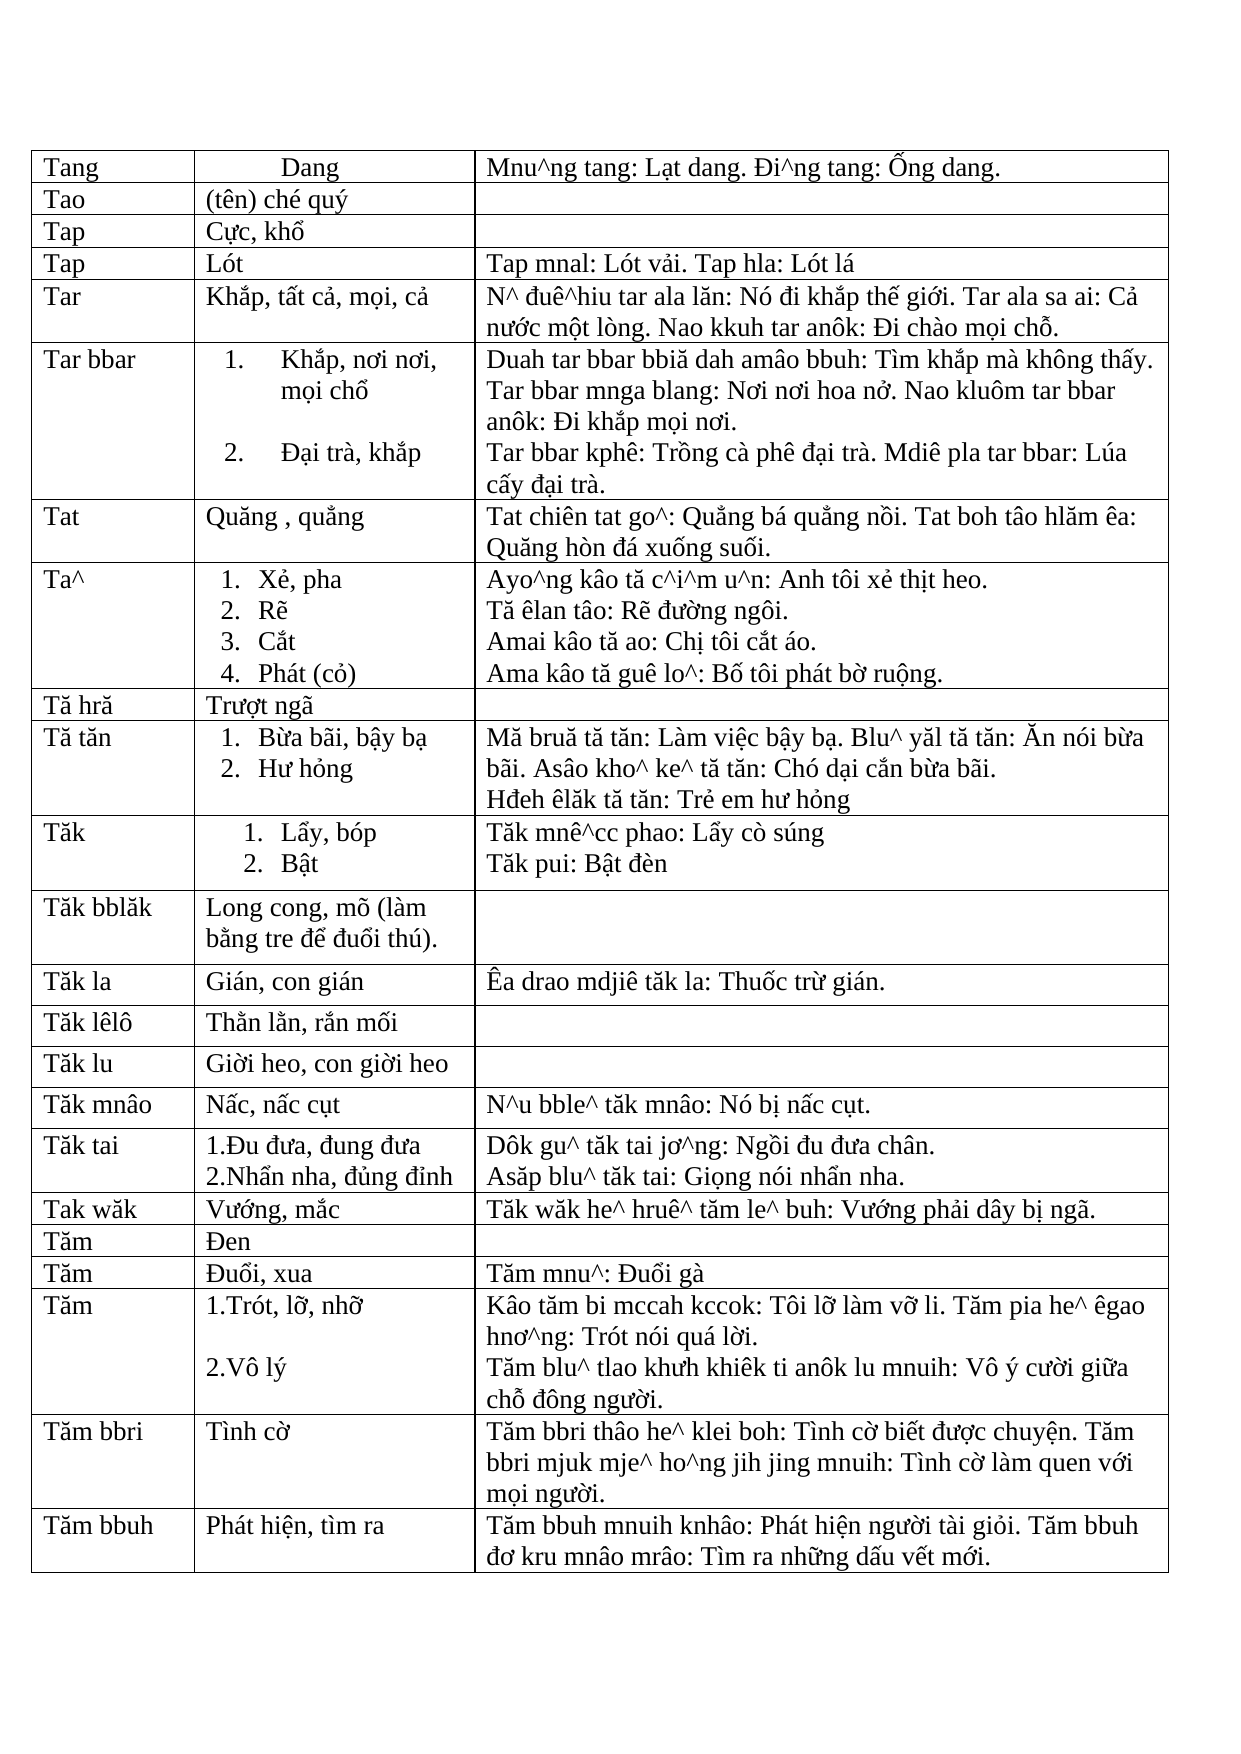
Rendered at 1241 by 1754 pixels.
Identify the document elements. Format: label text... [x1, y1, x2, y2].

table_cell Gián, con gián [195, 965, 474, 1005]
table_cell Dôk gu^ tăk tai jơ^ng: Ngồi đu đưa chân. Asăp blu^ tăk tai: Giọng nói nhẩn nha. [476, 1129, 1168, 1192]
table_cell Tăm mnu^: Đuổi gà [476, 1257, 1168, 1288]
table_cell [476, 215, 1168, 247]
table_cell N^ đuê^hiu tar ala lăn: Nó đi khắp thế giới. Tar ala sa ai: Cả nước một lòng. Nao kkuh tar anôk: Đi chào mọi chỗ. [476, 280, 1168, 342]
table_cell Tăm [32, 1225, 194, 1256]
table_cell 1.Đu đưa, đung đưa 2.Nhẩn nha, đủng đỉnh [195, 1129, 474, 1192]
table_cell Tat chiên tat go^: Quẳng bá quẳng nồi. Tat boh tâo hlăm êa: Quăng hòn đá xuống suối. [476, 500, 1168, 562]
table_cell [476, 183, 1168, 214]
table_cell Trượt ngã [195, 689, 474, 720]
table_cell Tăk bblăk [32, 891, 194, 964]
table_cell Tăk lu [32, 1047, 194, 1087]
table_cell Ayo^ng kâo tă c^i^m u^n: Anh tôi xẻ thịt heo. Tă êlan tâo: Rẽ đường ngôi. Amai kâo tă ao: Chị tôi cắt áo. Ama kâo tă guê lo^: Bố tôi phát bờ ruộng. [476, 563, 1168, 688]
table_cell Tăk mnâo [32, 1088, 194, 1128]
table_cell Tao [32, 183, 194, 214]
table_cell Tă hră [32, 689, 194, 720]
table_cell Mnu^ng tang: Lạt dang. Đi^ng tang: Ống dang. [476, 151, 1168, 182]
table_cell [476, 1225, 1168, 1256]
table_cell Tang [32, 151, 194, 182]
table_cell Tă tăn [32, 721, 194, 815]
table_cell Xẻ, pha Rẽ Cắt Phát (cỏ) [195, 563, 474, 688]
table_cell Tat [32, 500, 194, 562]
table_cell Tar bbar [32, 343, 194, 499]
table_cell Tăk la [32, 965, 194, 1005]
table_cell Đuổi, xua [195, 1257, 474, 1288]
table_cell Tar [32, 280, 194, 342]
table_cell Tăm bbri [32, 1415, 194, 1508]
table_cell Tăm bbuh [32, 1509, 194, 1572]
table_cell Khắp, nơi nơi, mọi chổ Đại trà, khắp [195, 343, 474, 499]
table_cell Quăng , quẳng [195, 500, 474, 562]
table_cell [476, 891, 1168, 964]
table_cell Nấc, nấc cụt [195, 1088, 474, 1128]
table_cell Tình cờ [195, 1415, 474, 1508]
table_cell Thằn lằn, rắn mối [195, 1006, 474, 1046]
table_cell (tên) ché quý [195, 183, 474, 214]
table_cell Khắp, tất cả, mọi, cả [195, 280, 474, 342]
table_cell Tăm [32, 1289, 194, 1414]
table_cell Cực, khổ [195, 215, 474, 247]
table_cell N^u bble^ tăk mnâo: Nó bị nấc cụt. [476, 1088, 1168, 1128]
table_cell Bừa bãi, bậy bạ Hư hỏng [195, 721, 474, 815]
table_cell Tap [32, 215, 194, 247]
table_cell Lẩy, bóp Bật [195, 816, 474, 890]
table_cell Tăk wăk he^ hruê^ tăm le^ buh: Vướng phải dây bị ngã. [476, 1193, 1168, 1224]
table_cell Tăm bbuh mnuih knhâo: Phát hiện người tài giỏi. Tăm bbuh đơ kru mnâo mrâo: Tìm ra những dấu vết mới. [476, 1509, 1168, 1572]
table_cell Vướng, mắc [195, 1193, 474, 1224]
table_cell Phát hiện, tìm ra [195, 1509, 474, 1572]
table_cell Êa drao mdjiê tăk la: Thuốc trừ gián. [476, 965, 1168, 1005]
table_cell Lót [195, 248, 474, 279]
table_cell 1.Trót, lỡ, nhỡ 2.Vô lý [195, 1289, 474, 1414]
table_cell Tap mnal: Lót vải. Tap hla: Lót lá [476, 248, 1168, 279]
table_cell [476, 689, 1168, 720]
table_cell Mă bruă tă tăn: Làm việc bậy bạ. Blu^ yăl tă tăn: Ăn nói bừa bãi. Asâo kho^ ke^ tă tăn: Chó dại cắn bừa bãi. Hđeh êlăk tă tăn: Trẻ em hư hỏng [476, 721, 1168, 815]
table_cell Long cong, mõ (làm bằng tre để đuổi thú). [195, 891, 474, 964]
table_cell Duah tar bbar bbiă dah amâo bbuh: Tìm khắp mà không thấy. Tar bbar mnga blang: Nơi nơi hoa nở. Nao kluôm tar bbar anôk: Đi khắp mọi nơi. Tar bbar kphê: Trồng cà phê đại trà. Mdiê pla tar bbar: Lúa cấy đại trà. [476, 343, 1168, 499]
table_cell Tăk [32, 816, 194, 890]
table_cell Tăk tai [32, 1129, 194, 1192]
table_cell Đen [195, 1225, 474, 1256]
table_cell [476, 1047, 1168, 1087]
table_cell Ta^ [32, 563, 194, 688]
table_cell Tăk lêlô [32, 1006, 194, 1046]
table_cell [476, 1006, 1168, 1046]
table_cell Tăm bbri thâo he^ klei boh: Tình cờ biết được chuyện. Tăm bbri mjuk mje^ ho^ng jih jing mnuih: Tình cờ làm quen với mọi người. [476, 1415, 1168, 1508]
table_cell Giời heo, con giời heo [195, 1047, 474, 1087]
table_cell Tăk mnê^cc phao: Lẩy cò súng Tăk pui: Bật đèn [476, 816, 1168, 890]
table_cell Kâo tăm bi mccah kccok: Tôi lỡ làm vỡ li. Tăm pia he^ êgao hnơ^ng: Trót nói quá lời. Tăm blu^ tlao khưh khiêk ti anôk lu mnuih: Vô ý cười giữa chỗ đông người. [476, 1289, 1168, 1414]
table_cell Tak wăk [32, 1193, 194, 1224]
table_cell Tăm [32, 1257, 194, 1288]
table_cell Dang [195, 151, 474, 182]
table_cell Tap [32, 248, 194, 279]
